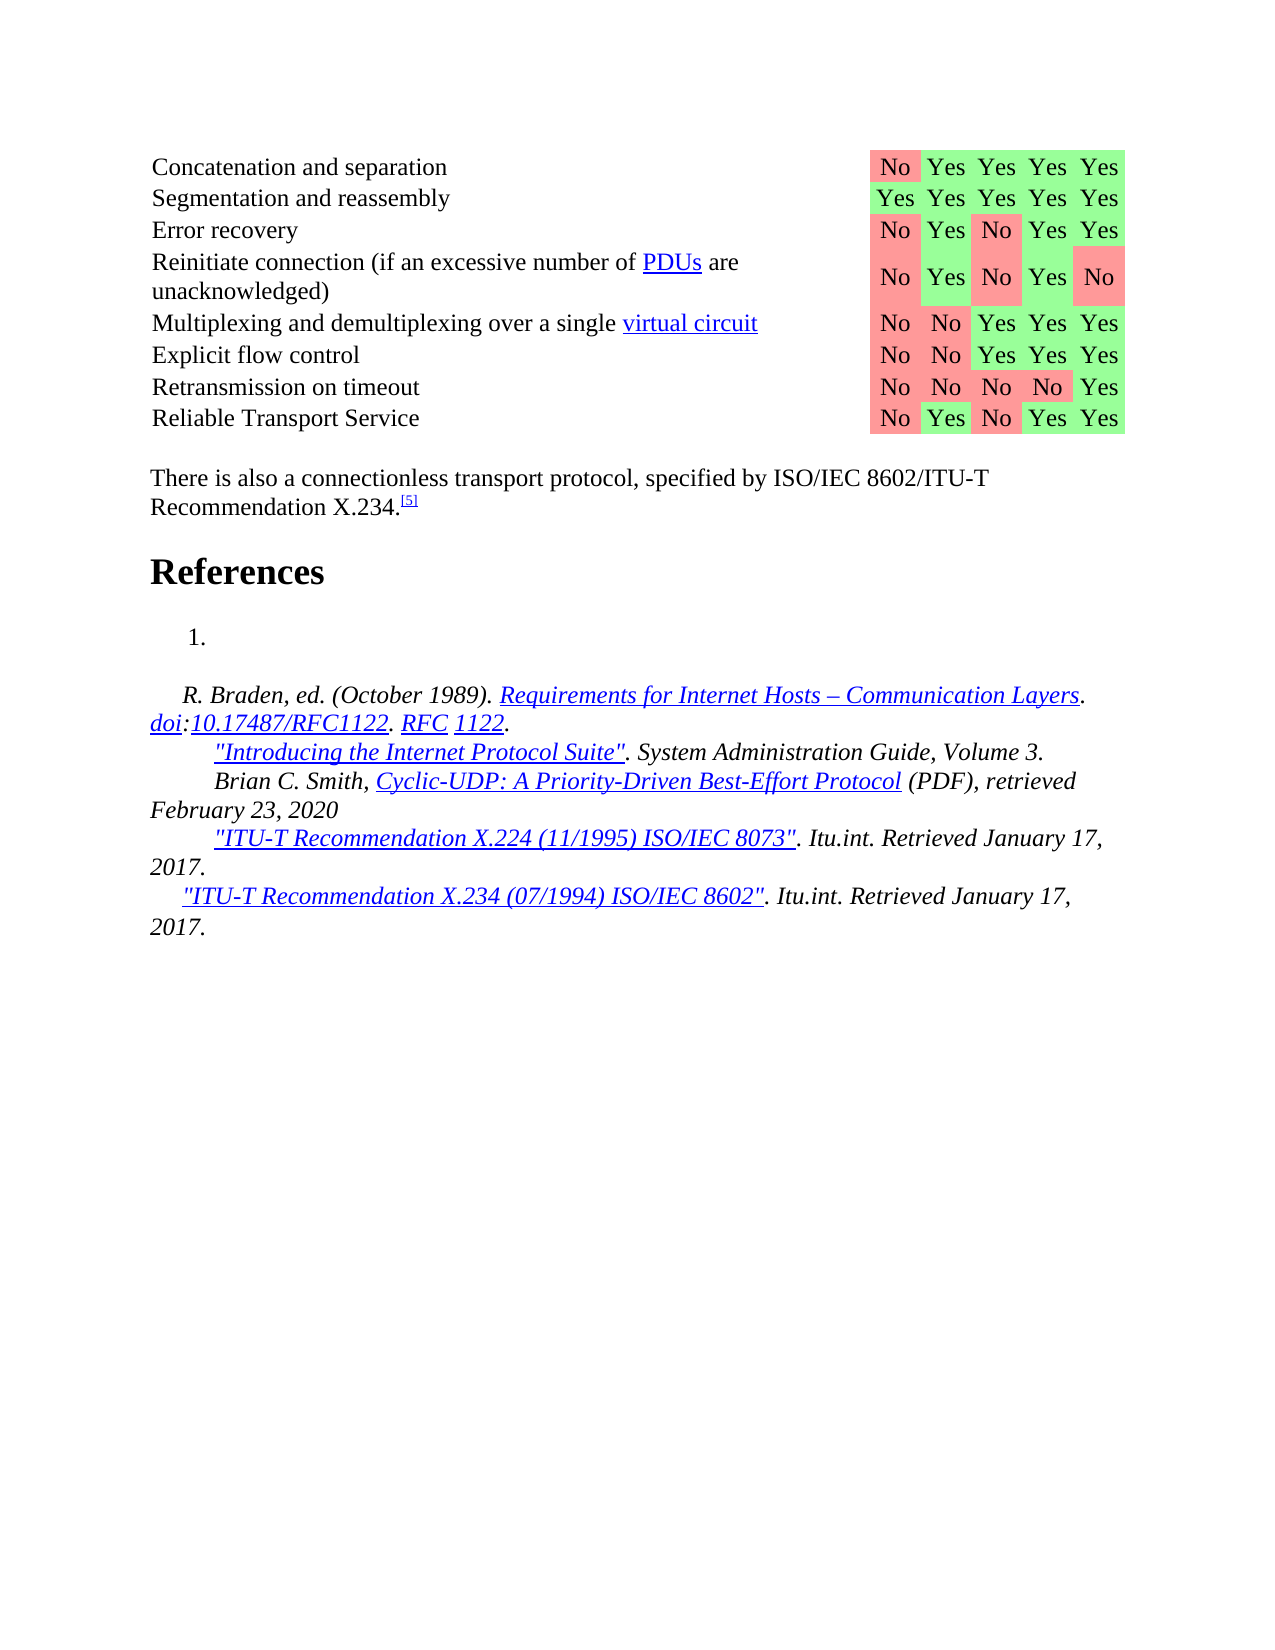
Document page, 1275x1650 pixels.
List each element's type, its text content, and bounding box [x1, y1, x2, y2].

text References [150, 549, 1125, 593]
text   "ITU-T Recommendation X.224 (11/1995) ISO/IEC 8073". Itu.int. Retrieved January 17, 2017. [150, 823, 1125, 881]
text There is also a connectionless transport protocol, specified by ISO/IEC 8602/ITU-T Recommendation X.234.[5] [150, 463, 1125, 520]
table_cell Retransmission on timeout [150, 370, 870, 402]
table_cell No [971, 402, 1022, 434]
text  R. Braden, ed. (October 1989). Requirements for Internet Hosts – Communication Layers. doi:10.17487/RFC1122. RFC 1122. [150, 680, 1125, 737]
table_cell Yes [971, 338, 1022, 370]
text   "Introducing the Internet Protocol Suite". System Administration Guide, Volume 3. [150, 737, 1125, 766]
table_cell Multiplexing and demultiplexing over a single virtual circuit [150, 306, 870, 338]
table_cell No [870, 150, 921, 182]
table_cell No [971, 214, 1022, 246]
table_cell No [921, 306, 971, 338]
table_cell Yes [1022, 338, 1073, 370]
table_cell Yes [971, 150, 1022, 182]
text   Brian C. Smith, Cyclic-UDP: A Priority-Driven Best-Effort Protocol (PDF), retrieved February 23, 2020 [150, 766, 1125, 823]
table_cell Concatenation and separation [150, 150, 870, 182]
table_cell Yes [1022, 402, 1073, 434]
table_cell No [870, 402, 921, 434]
table_cell Yes [921, 150, 971, 182]
table_cell Segmentation and reassembly [150, 182, 870, 214]
table_cell Yes [1073, 214, 1125, 246]
table_cell No [1073, 246, 1125, 306]
table_cell Yes [921, 214, 971, 246]
table_cell Explicit flow control [150, 338, 870, 370]
table_cell No [870, 246, 921, 306]
table_cell No [870, 338, 921, 370]
text  "ITU-T Recommendation X.234 (07/1994) ISO/IEC 8602". Itu.int. Retrieved January 17, 2017. [150, 881, 1125, 941]
table_cell No [971, 370, 1022, 402]
table_cell Yes [1073, 402, 1125, 434]
table_cell Yes [1022, 246, 1073, 306]
table_cell No [870, 306, 921, 338]
table_cell Yes [921, 182, 971, 214]
table_cell No [921, 338, 971, 370]
table_cell Yes [921, 246, 971, 306]
table_cell Yes [921, 402, 971, 434]
table_cell No [971, 246, 1022, 306]
table_cell No [870, 370, 921, 402]
table_cell Yes [1073, 338, 1125, 370]
table_cell No [1022, 370, 1073, 402]
table_cell Yes [1022, 150, 1073, 182]
table_cell Reinitiate connection (if an excessive number of PDUs are unacknowledged) [150, 246, 870, 306]
table_cell Yes [1073, 182, 1125, 214]
table_cell Yes [1073, 306, 1125, 338]
table_cell No [870, 214, 921, 246]
table_cell Yes [971, 182, 1022, 214]
table_cell Yes [1022, 306, 1073, 338]
table_cell Error recovery [150, 214, 870, 246]
table_cell Yes [1022, 214, 1073, 246]
table_cell Reliable Transport Service [150, 402, 870, 434]
table_cell Yes [971, 306, 1022, 338]
table_cell Yes [1073, 150, 1125, 182]
table_cell No [921, 370, 971, 402]
table_cell Yes [870, 182, 921, 214]
table_cell Yes [1073, 370, 1125, 402]
table_cell Yes [1022, 182, 1073, 214]
